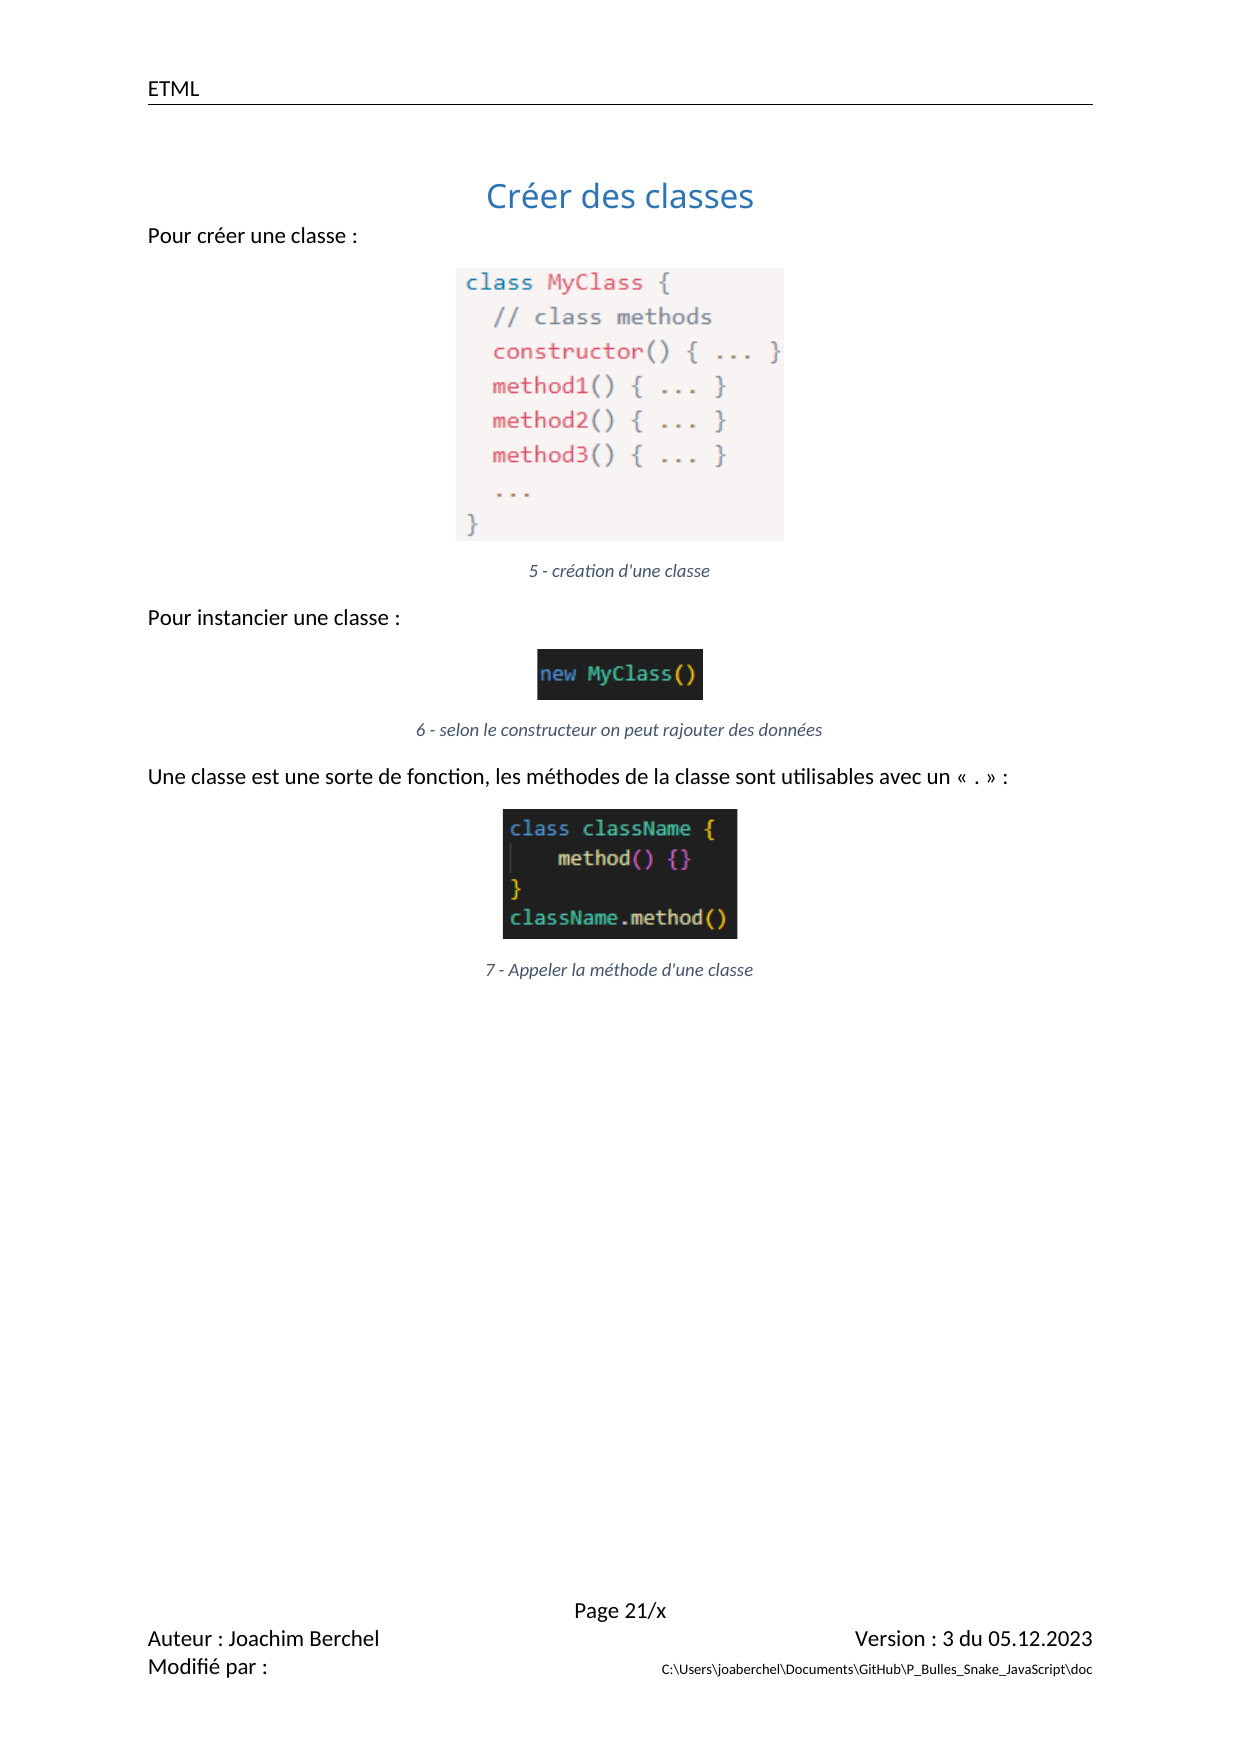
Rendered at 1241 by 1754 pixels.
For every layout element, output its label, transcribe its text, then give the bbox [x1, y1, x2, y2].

picture [502, 809, 738, 939]
picture [456, 268, 785, 541]
picture [537, 649, 703, 700]
text Pour instancier une classe : [148, 603, 1093, 631]
subtitle Créer des classes [148, 173, 1093, 218]
text Pour créer une classe : [148, 222, 1093, 249]
text Une classe est une sorte de fonction, les méthodes de la classe sont utilisables avec un « . » : [148, 762, 1093, 790]
